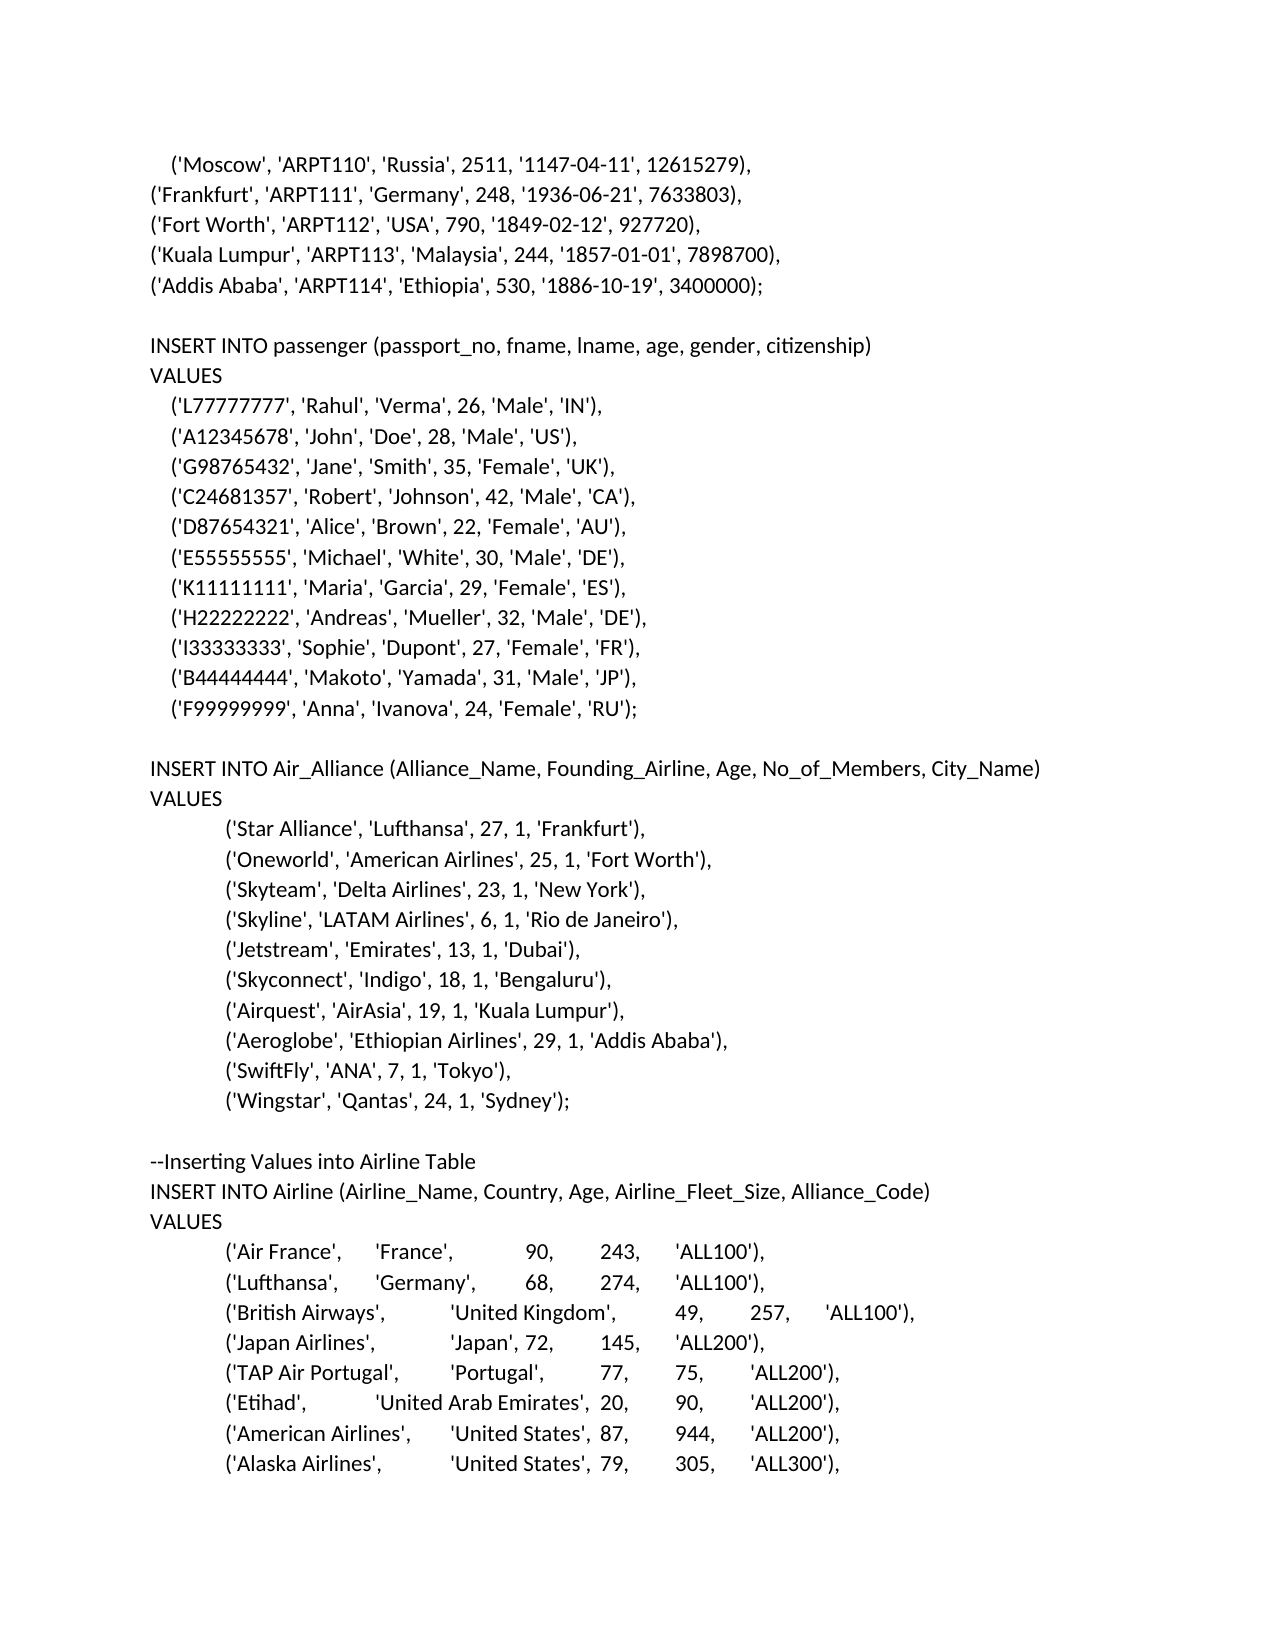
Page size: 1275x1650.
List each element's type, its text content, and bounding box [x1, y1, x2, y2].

text ('Alaska Airlines', 'United States', 79, 305, 'ALL300'), [150, 1449, 1125, 1477]
text ('British Airways', 'United Kingdom', 49, 257, 'ALL100'), [150, 1298, 1125, 1326]
text ('K11111111', 'Maria', 'Garcia', 29, 'Female', 'ES'), [150, 573, 1125, 601]
text ('Oneworld', 'American Airlines', 25, 1, 'Fort Worth'), [150, 845, 1125, 873]
text INSERT INTO Air_Alliance (Alliance_Name, Founding_Airline, Age, No_of_Members, City_Name) [150, 754, 1125, 782]
text ('Jetstream', 'Emirates', 13, 1, 'Dubai'), [150, 935, 1125, 963]
text ('I33333333', 'Sophie', 'Dupont', 27, 'Female', 'FR'), [150, 633, 1125, 661]
text ('D87654321', 'Alice', 'Brown', 22, 'Female', 'AU'), [150, 512, 1125, 541]
text ('TAP Air Portugal', 'Portugal', 77, 75, 'ALL200'), [150, 1358, 1125, 1386]
text --Inserting Values into Airline Table [150, 1147, 1125, 1175]
text ('Wingstar', 'Qantas', 24, 1, 'Sydney'); [150, 1086, 1125, 1114]
text ('Addis Ababa', 'ARPT114', 'Ethiopia', 530, '1886-10-19', 3400000); [150, 271, 1125, 299]
text ('Star Alliance', 'Lufthansa', 27, 1, 'Frankfurt'), [150, 814, 1125, 843]
text ('B44444444', 'Makoto', 'Yamada', 31, 'Male', 'JP'), [150, 663, 1125, 692]
text ('Lufthansa', 'Germany', 68, 274, 'ALL100'), [150, 1268, 1125, 1296]
text ('Frankfurt', 'ARPT111', 'Germany', 248, '1936-06-21', 7633803), [150, 180, 1125, 208]
text ('E55555555', 'Michael', 'White', 30, 'Male', 'DE'), [150, 543, 1125, 571]
text ('H22222222', 'Andreas', 'Mueller', 32, 'Male', 'DE'), [150, 603, 1125, 631]
text VALUES [150, 361, 1125, 389]
text ('Etihad', 'United Arab Emirates', 20, 90, 'ALL200'), [150, 1388, 1125, 1417]
text ('Skyteam', 'Delta Airlines', 23, 1, 'New York'), [150, 875, 1125, 903]
text ('Moscow', 'ARPT110', 'Russia', 2511, '1147-04-11', 12615279), [150, 150, 1125, 178]
text VALUES [150, 784, 1125, 812]
text VALUES [150, 1207, 1125, 1235]
text ('Airquest', 'AirAsia', 19, 1, 'Kuala Lumpur'), [150, 996, 1125, 1024]
text ('Fort Worth', 'ARPT112', 'USA', 790, '1849-02-12', 927720), [150, 210, 1125, 238]
text ('G98765432', 'Jane', 'Smith', 35, 'Female', 'UK'), [150, 452, 1125, 480]
text ('C24681357', 'Robert', 'Johnson', 42, 'Male', 'CA'), [150, 482, 1125, 510]
text ('American Airlines', 'United States', 87, 944, 'ALL200'), [150, 1419, 1125, 1447]
text ('SwiftFly', 'ANA', 7, 1, 'Tokyo'), [150, 1056, 1125, 1084]
text ('Skyconnect', 'Indigo', 18, 1, 'Bengaluru'), [150, 966, 1125, 994]
text ('Skyline', 'LATAM Airlines', 6, 1, 'Rio de Janeiro'), [150, 905, 1125, 933]
text ('Air France', 'France', 90, 243, 'ALL100'), [150, 1237, 1125, 1266]
text INSERT INTO Airline (Airline_Name, Country, Age, Airline_Fleet_Size, Alliance_Code) [150, 1177, 1125, 1205]
text ('Japan Airlines', 'Japan', 72, 145, 'ALL200'), [150, 1328, 1125, 1356]
text ('A12345678', 'John', 'Doe', 28, 'Male', 'US'), [150, 422, 1125, 450]
text ('F99999999', 'Anna', 'Ivanova', 24, 'Female', 'RU'); [150, 694, 1125, 722]
text ('Aeroglobe', 'Ethiopian Airlines', 29, 1, 'Addis Ababa'), [150, 1026, 1125, 1054]
text INSERT INTO passenger (passport_no, fname, lname, age, gender, citizenship) [150, 331, 1125, 359]
text ('L77777777', 'Rahul', 'Verma', 26, 'Male', 'IN'), [150, 392, 1125, 420]
text ('Kuala Lumpur', 'ARPT113', 'Malaysia', 244, '1857-01-01', 7898700), [150, 241, 1125, 269]
